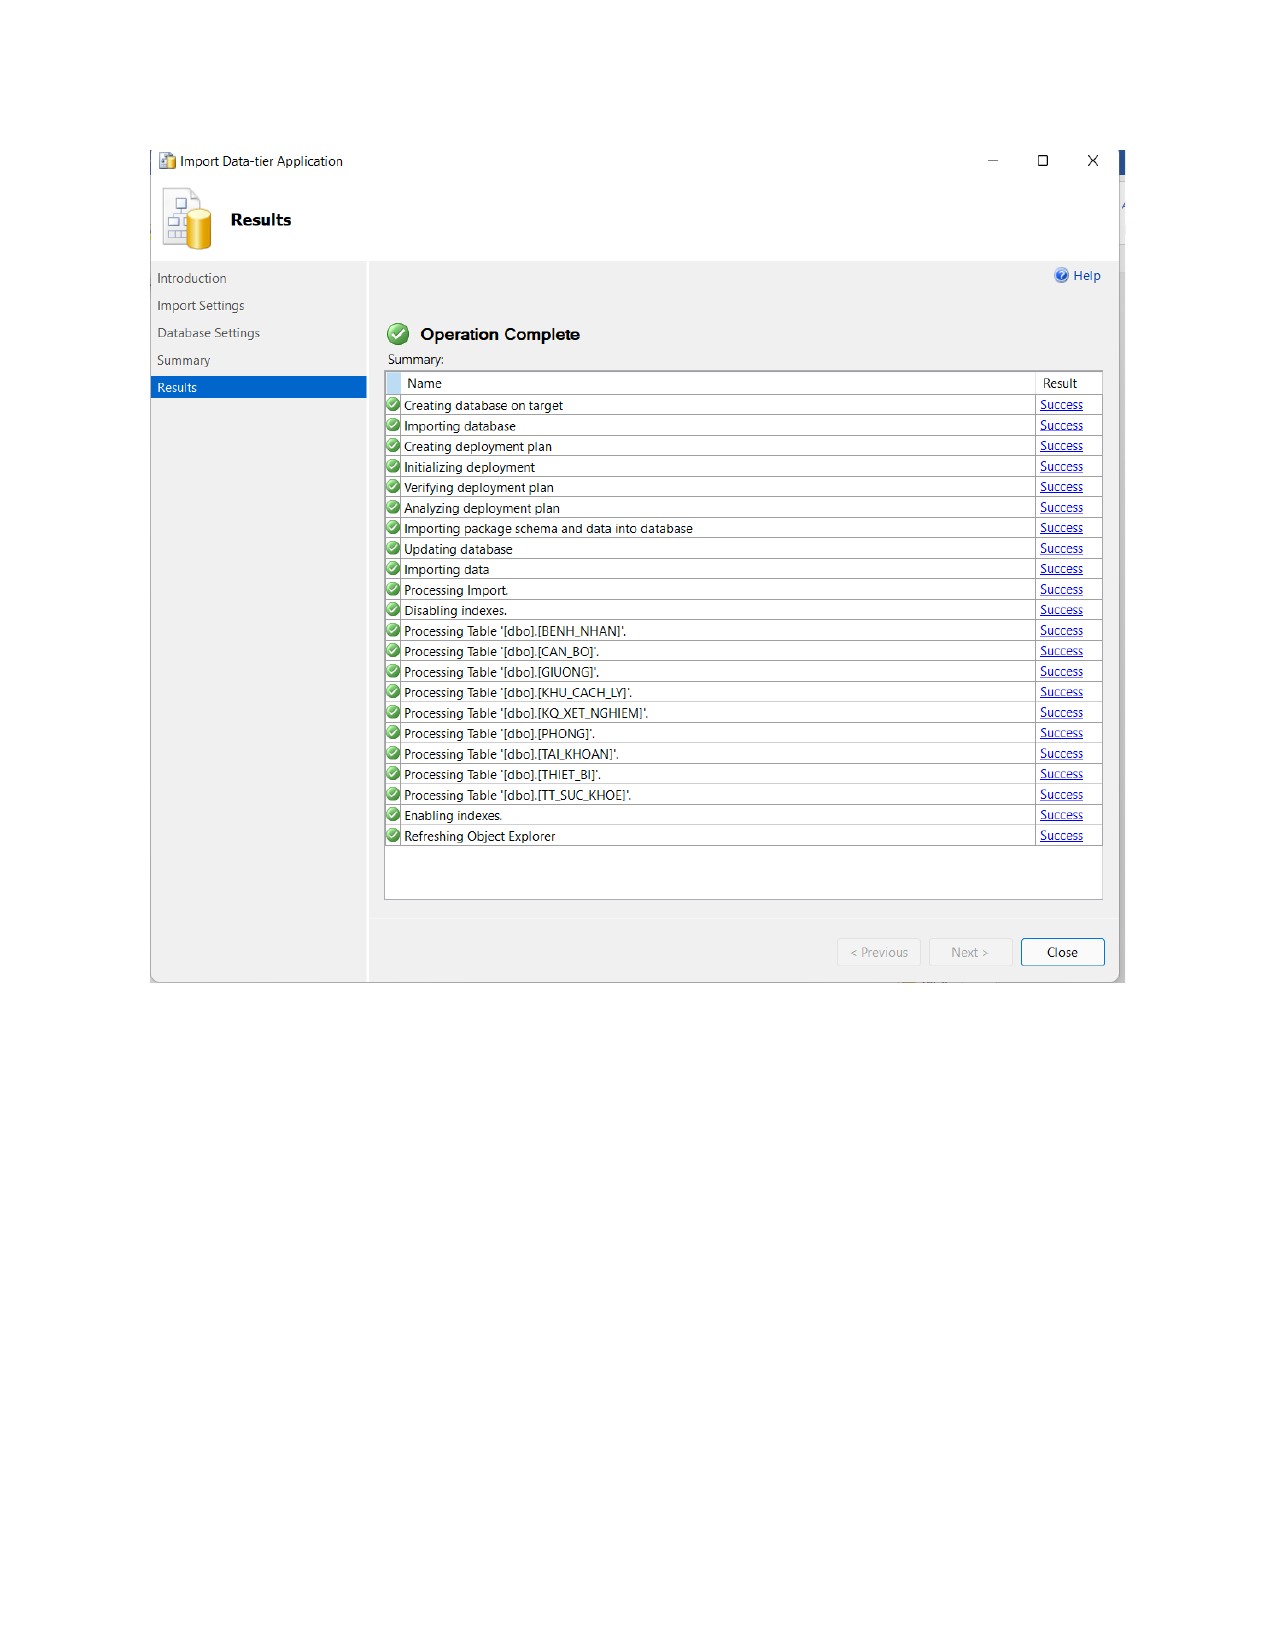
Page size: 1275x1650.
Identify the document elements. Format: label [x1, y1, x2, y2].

picture [150, 150, 1125, 983]
